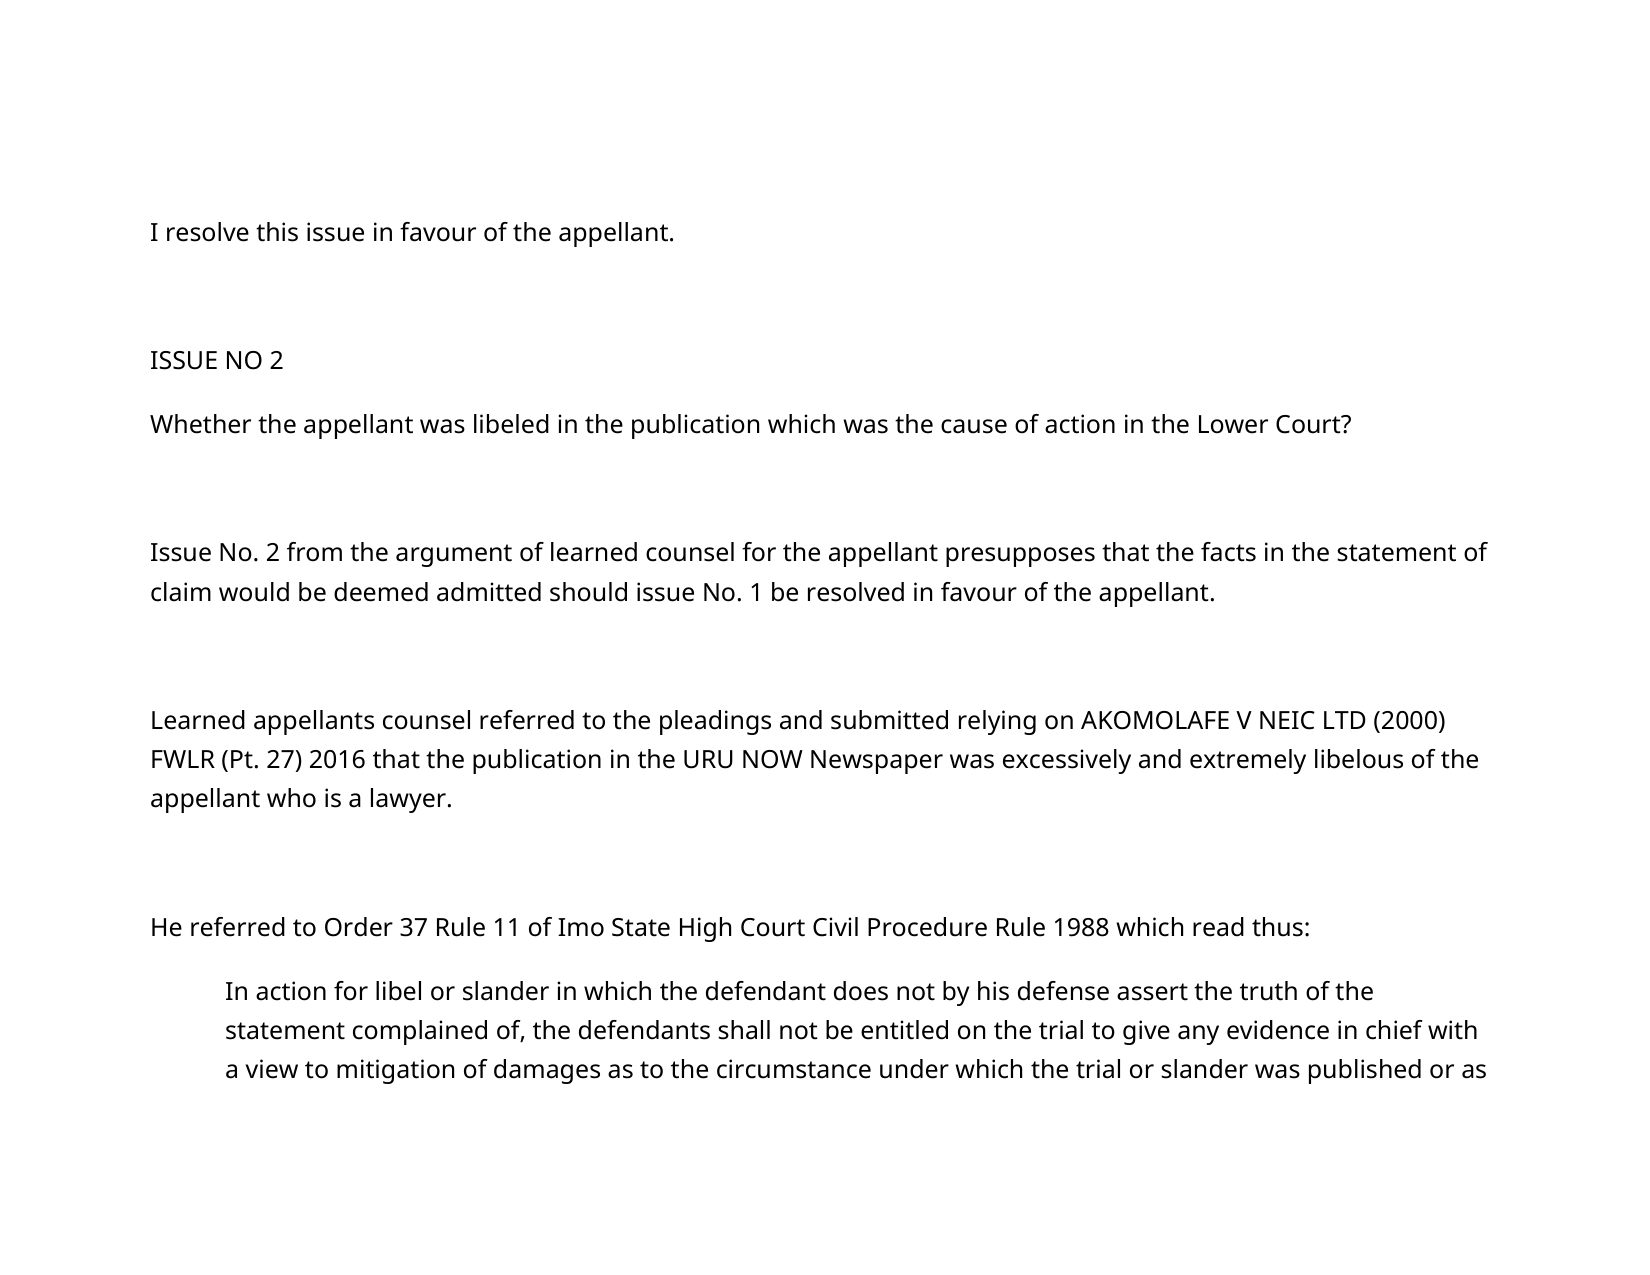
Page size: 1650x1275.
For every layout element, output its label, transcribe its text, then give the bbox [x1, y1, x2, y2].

text ISSUE NO 2 [150, 342, 1500, 377]
text He referred to Order 37 Rule 11 of Imo State High Court Civil Procedure Rule 1988 which read thus: [150, 909, 1500, 943]
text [225, 973, 1500, 1086]
text I resolve this issue in favour of the appellant. [150, 214, 1500, 248]
text Whether the appellant was libeled in the publication which was the cause of action in the Lower Court? [150, 407, 1500, 441]
text Learned appellants counsel referred to the pleadings and submitted relying on AKOMOLAFE V NEIC LTD (2000) FWLR (Pt. 27) 2016 that the publication in the URU NOW Newspaper was excessively and extremely libelous of the appellant who is a lawyer. [150, 702, 1500, 815]
text Issue No. 2 from the argument of learned counsel for the appellant presupposes that the facts in the statement of claim would be deemed admitted should issue No. 1 be resolved in favour of the appellant. [150, 535, 1500, 608]
